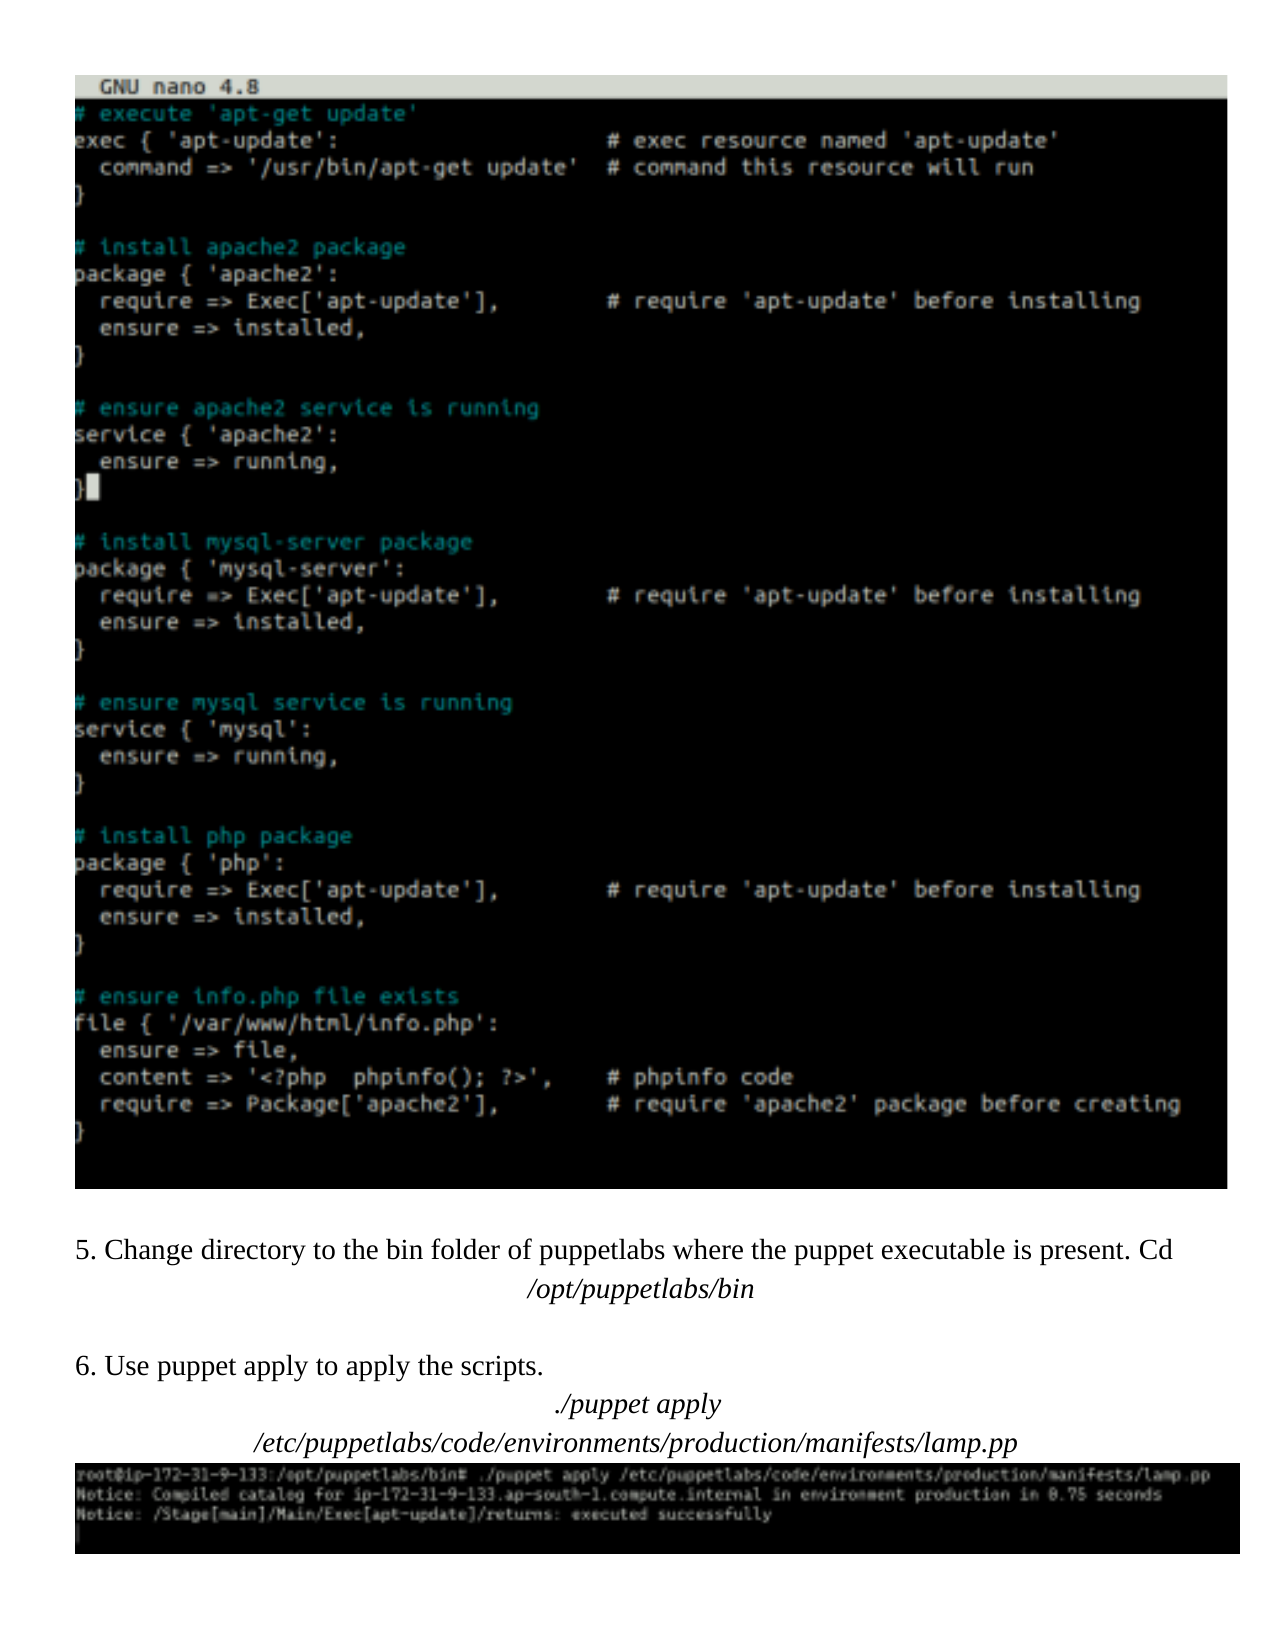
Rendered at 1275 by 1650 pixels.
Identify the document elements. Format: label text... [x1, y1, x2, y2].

text /opt/puppetlabs/bin [75, 1271, 1200, 1304]
picture [75, 1463, 1240, 1554]
text ./puppet apply [75, 1386, 1200, 1420]
text /etc/puppetlabs/code/environments/production/manifests/lamp.pp [75, 1425, 1200, 1458]
text 5. Change directory to the bin folder of puppetlabs where the puppet executable is present. Cd [75, 1232, 1200, 1266]
text 6. Use puppet apply to apply the scripts. [75, 1348, 1200, 1381]
picture [75, 75, 1228, 1189]
